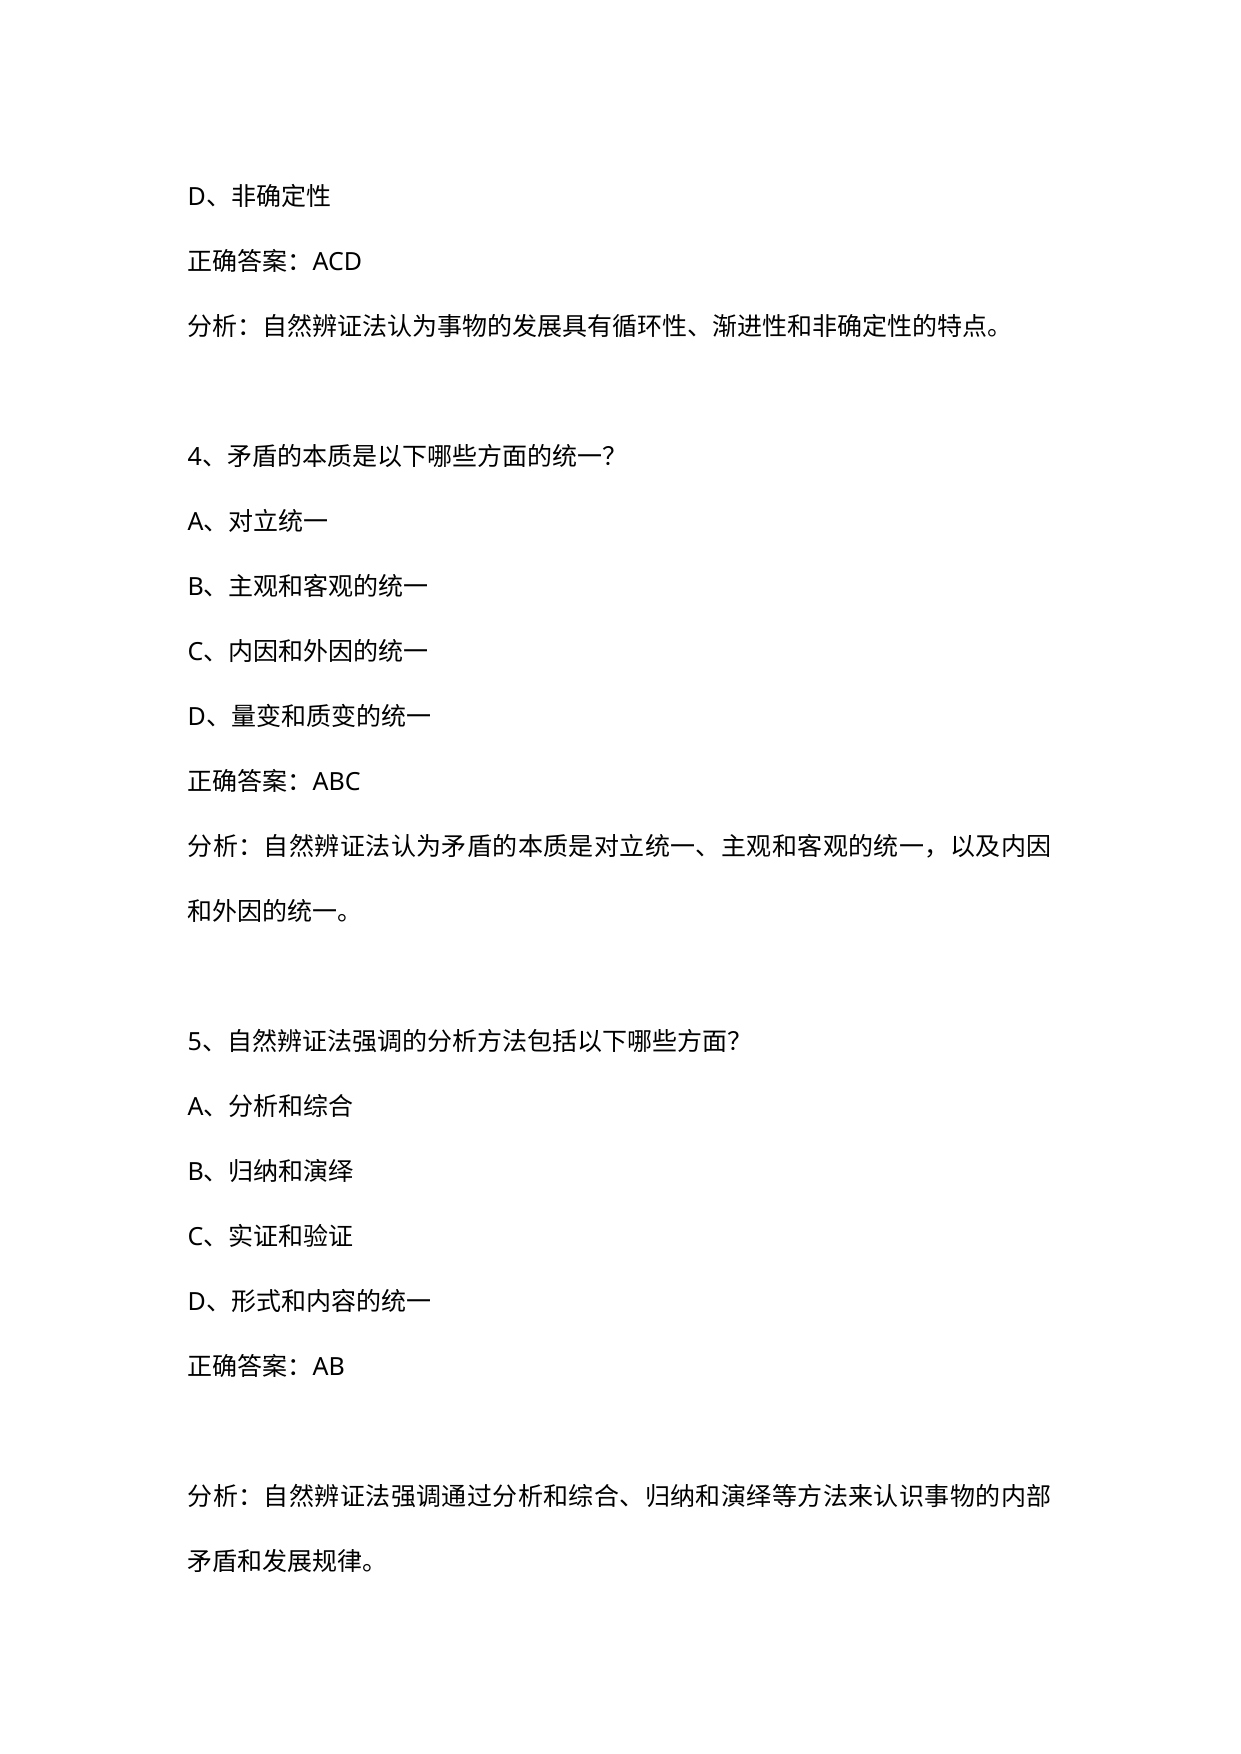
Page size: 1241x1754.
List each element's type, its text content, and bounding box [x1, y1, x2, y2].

text 正确答案：AB [187, 1332, 1053, 1397]
text 分析：自然辨证法认为矛盾的本质是对立统一、主观和客观的统一，以及内因和外因的统一。 [187, 812, 1053, 942]
text 分析：自然辨证法认为事物的发展具有循环性、渐进性和非确定性的特点。 [187, 292, 1053, 357]
text 分析：自然辨证法强调通过分析和综合、归纳和演绎等方法来认识事物的内部矛盾和发展规律。 [187, 1462, 1053, 1592]
text A、对立统一 [187, 487, 1053, 552]
text C、实证和验证 [187, 1202, 1053, 1267]
text 5、自然辨证法强调的分析方法包括以下哪些方面？ [187, 1007, 1053, 1072]
text 正确答案：ABC [187, 747, 1053, 812]
text B、归纳和演绎 [187, 1137, 1053, 1202]
text 正确答案：ACD [187, 227, 1053, 292]
text D、量变和质变的统一 [187, 682, 1053, 747]
text C、内因和外因的统一 [187, 617, 1053, 682]
text B、主观和客观的统一 [187, 552, 1053, 617]
text 4、矛盾的本质是以下哪些方面的统一？ [187, 422, 1053, 487]
text D、非确定性 [187, 162, 1053, 227]
text D、形式和内容的统一 [187, 1267, 1053, 1332]
text A、分析和综合 [187, 1072, 1053, 1137]
